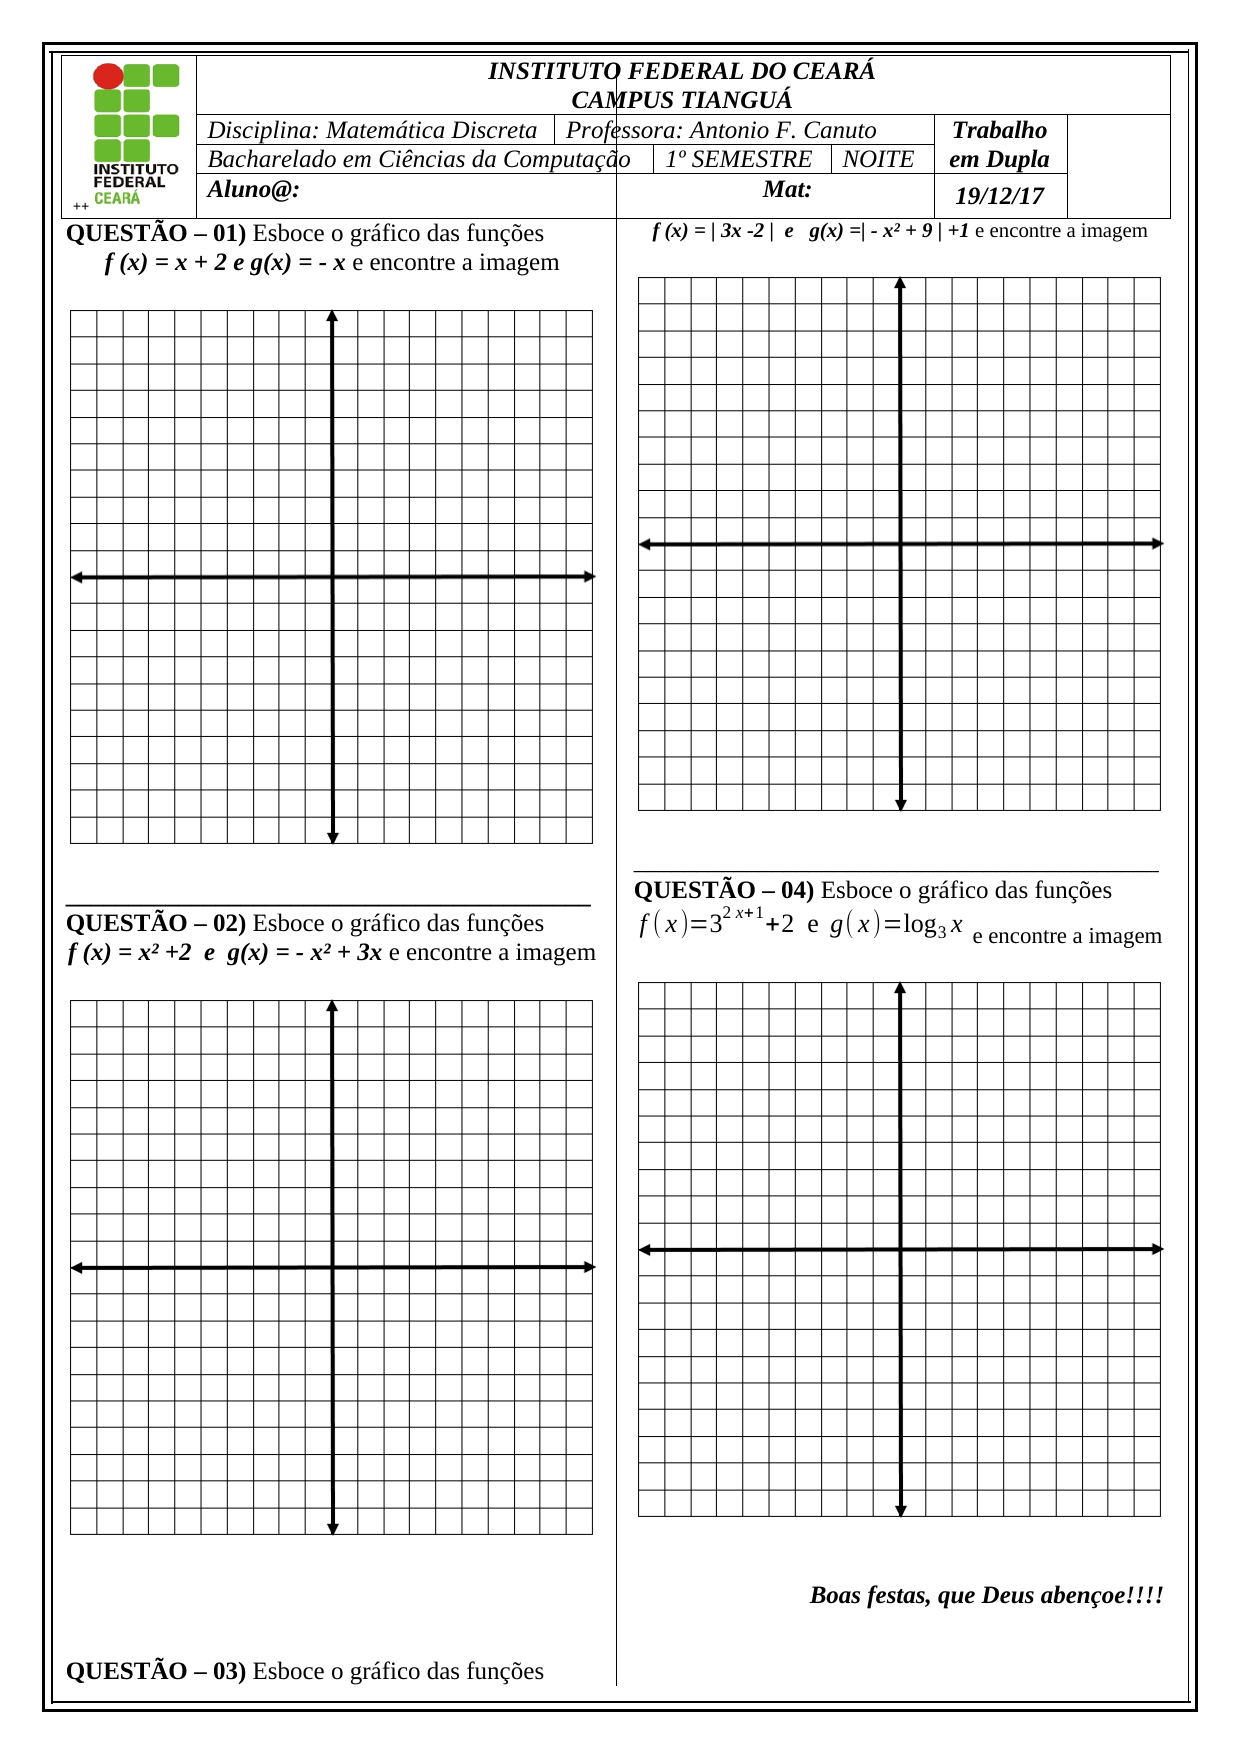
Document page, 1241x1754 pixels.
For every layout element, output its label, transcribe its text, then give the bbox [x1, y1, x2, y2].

text f (x) = | 3x -2 | e g(x) =| - x² + 9 | +1 e encontre a imagem [634, 219, 1167, 242]
table_cell [1068, 115, 1170, 217]
text QUESTÃO – 02) Esboce o gráfico das funções [66, 908, 598, 937]
text QUESTÃO – 01) Esboce o gráfico das funções [66, 219, 598, 247]
text __________________________________________ [66, 880, 598, 908]
text Boas festas, que Deus abençoe!!!! [634, 1581, 1167, 1609]
table_cell 19/12/17 [935, 174, 1067, 217]
picture [633, 271, 1167, 818]
table_cell Trabalho em Dupla [935, 115, 1067, 173]
text f (x) = x² +2 e g(x) = - x² + 3x e encontre a imagem [66, 937, 598, 966]
table_header INSTITUTO FEDERAL DO CEARÁ CAMPUS TIANGUÁ [197, 56, 1170, 114]
table_cell NOITE [832, 145, 934, 173]
text e encontre a imagem [634, 904, 1167, 948]
picture [65, 994, 599, 1542]
text QUESTÃO – 04) Esboce o gráfico das funções [634, 875, 1167, 904]
table_cell Bacharelado em Ciências da Computação [197, 145, 653, 173]
text __________________________________________ [634, 846, 1167, 875]
table_cell Professora: Antonio F. Canuto [555, 115, 934, 143]
text QUESTÃO – 03) Esboce o gráfico das funções [66, 1656, 598, 1685]
picture [89, 58, 185, 210]
picture [65, 304, 599, 851]
table_cell 1º SEMESTRE [654, 145, 831, 173]
table_header ++ [62, 56, 196, 217]
table_cell Disciplina: Matemática Discreta [197, 115, 554, 143]
text f (x) = x + 2 e g(x) = - x e encontre a imagem [66, 247, 598, 276]
picture [633, 976, 1167, 1524]
table_cell Aluno@: Mat: [197, 174, 934, 217]
